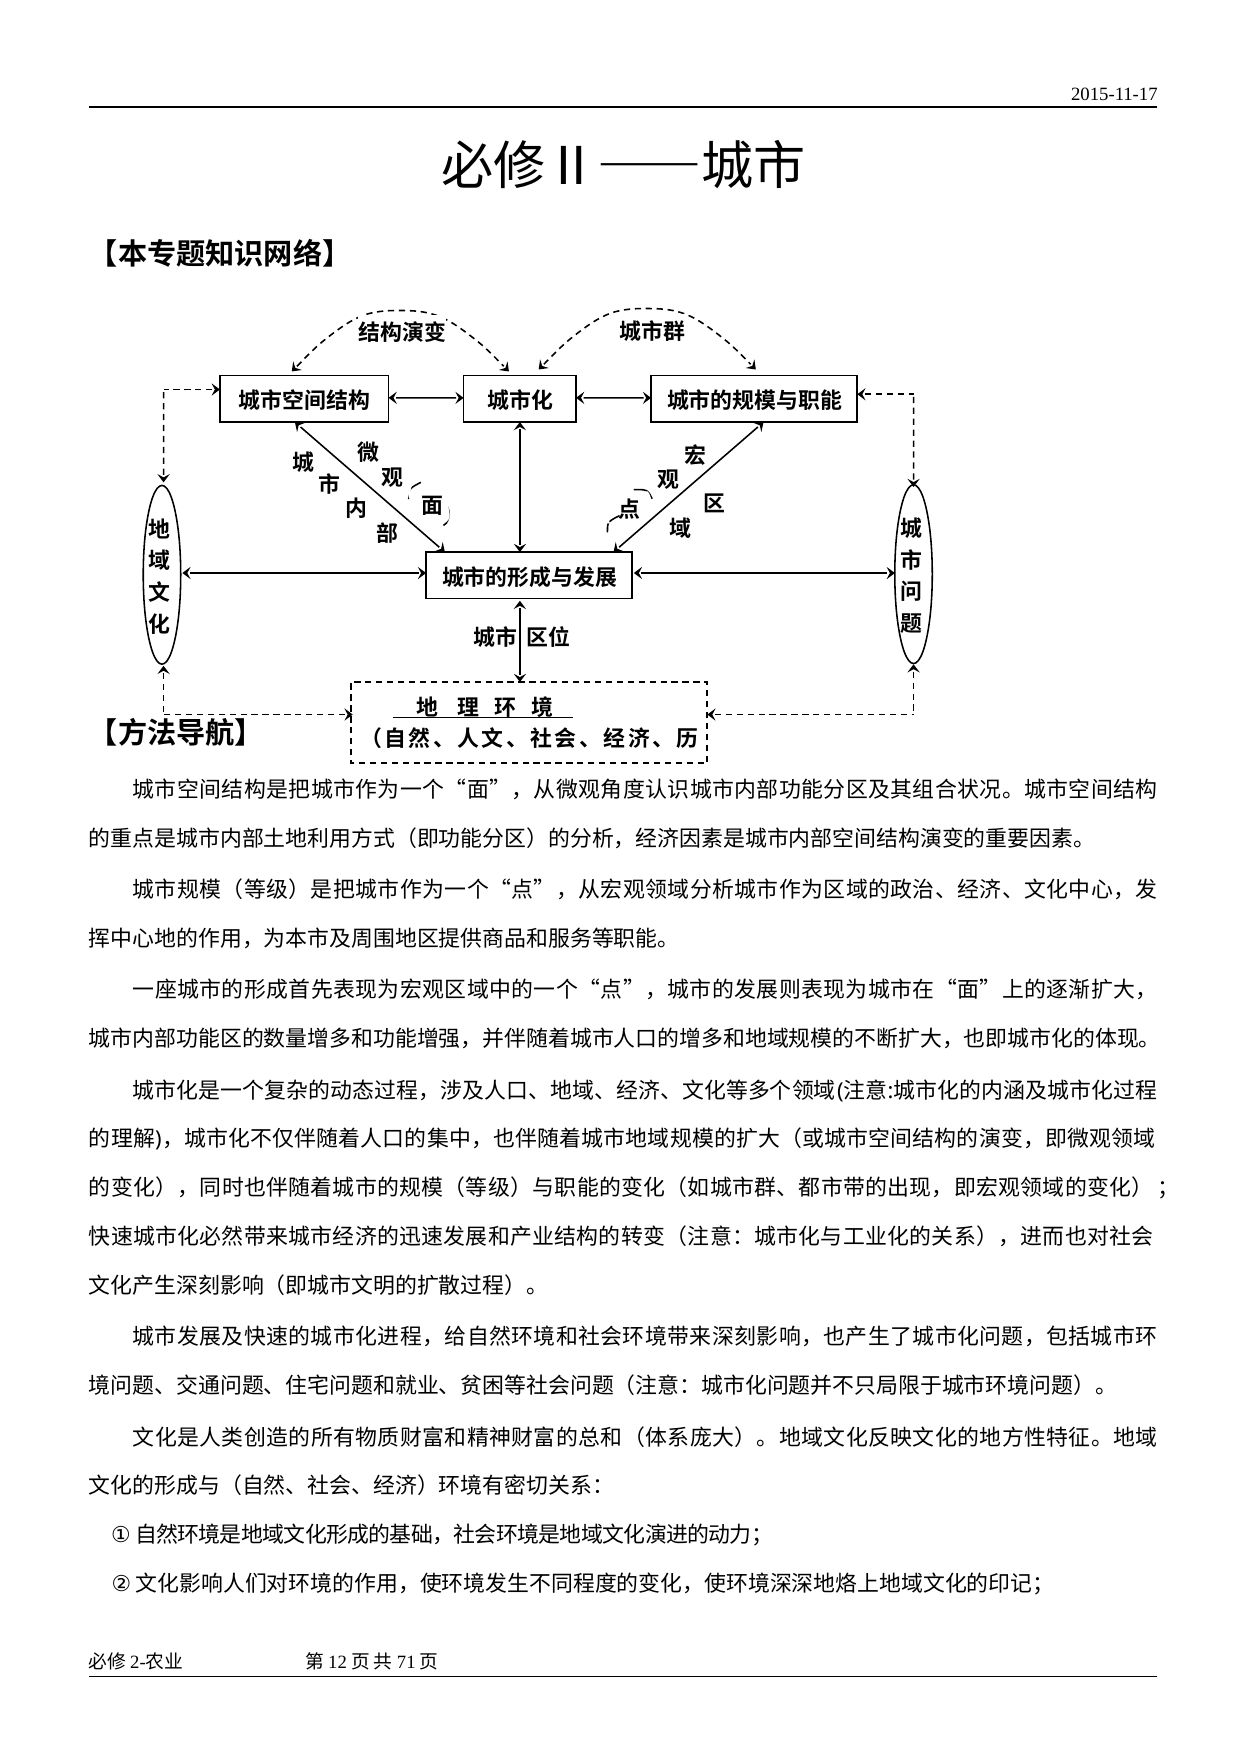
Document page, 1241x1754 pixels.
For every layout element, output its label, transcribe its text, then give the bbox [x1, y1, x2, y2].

text 一座城市的形成首先表现为宏观区域中的一个“点”，城市的发展则表现为城市在“面”上的逐渐扩大，城市内部功能区的数量增多和功能增强，并伴随着城市人口的增多和地域规模的不断扩大，也即城市化的体现。 [89, 972, 1157, 1053]
text 【方法导航】 [89, 698, 351, 763]
text 城市化是一个复杂的动态过程，涉及人口、地域、经济、文化等多个领域(注意:城市化的内涵及城市化过程的理解)，城市化不仅伴随着人口的集中，也伴随着城市地域规模的扩大（或城市空间结构的演变，即微观领域的变化），同时也伴随着城市的规模（等级）与职能的变化（如城市群、都市带的出现，即宏观领域的变化）；快速城市化必然带来城市经济的迅速发展和产业结构的转变（注意：城市化与工业化的关系），进而也对社会文化产生深刻影响（即城市文明的扩散过程）。 [89, 1072, 1157, 1300]
text 城市发展及快速的城市化进程，给自然环境和社会环境带来深刻影响，也产生了城市化问题，包括城市环境问题、交通问题、住宅问题和就业、贫困等社会问题（注意：城市化问题并不只局限于城市环境问题）。 [89, 1319, 1157, 1400]
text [89, 1419, 1157, 1598]
text 城市规模（等级）是把城市作为一个“点”，从宏观领域分析城市作为区域的政治、经济、文化中心，发挥中心地的作用，为本市及周围地区提供商品和服务等职能。 [89, 872, 1157, 953]
text 【本专题知识网络】 [89, 219, 1157, 284]
text 城市空间结构是把城市作为一个“面”，从微观角度认识城市内部功能分区及其组合状况。城市空间结构的重点是城市内部土地利用方式（即功能分区）的分析，经济因素是城市内部空间结构演变的重要因素。 [89, 771, 1157, 853]
text 【方法导航】 [708, 698, 1157, 763]
text 必修Ⅱ——城市 [89, 113, 1157, 211]
